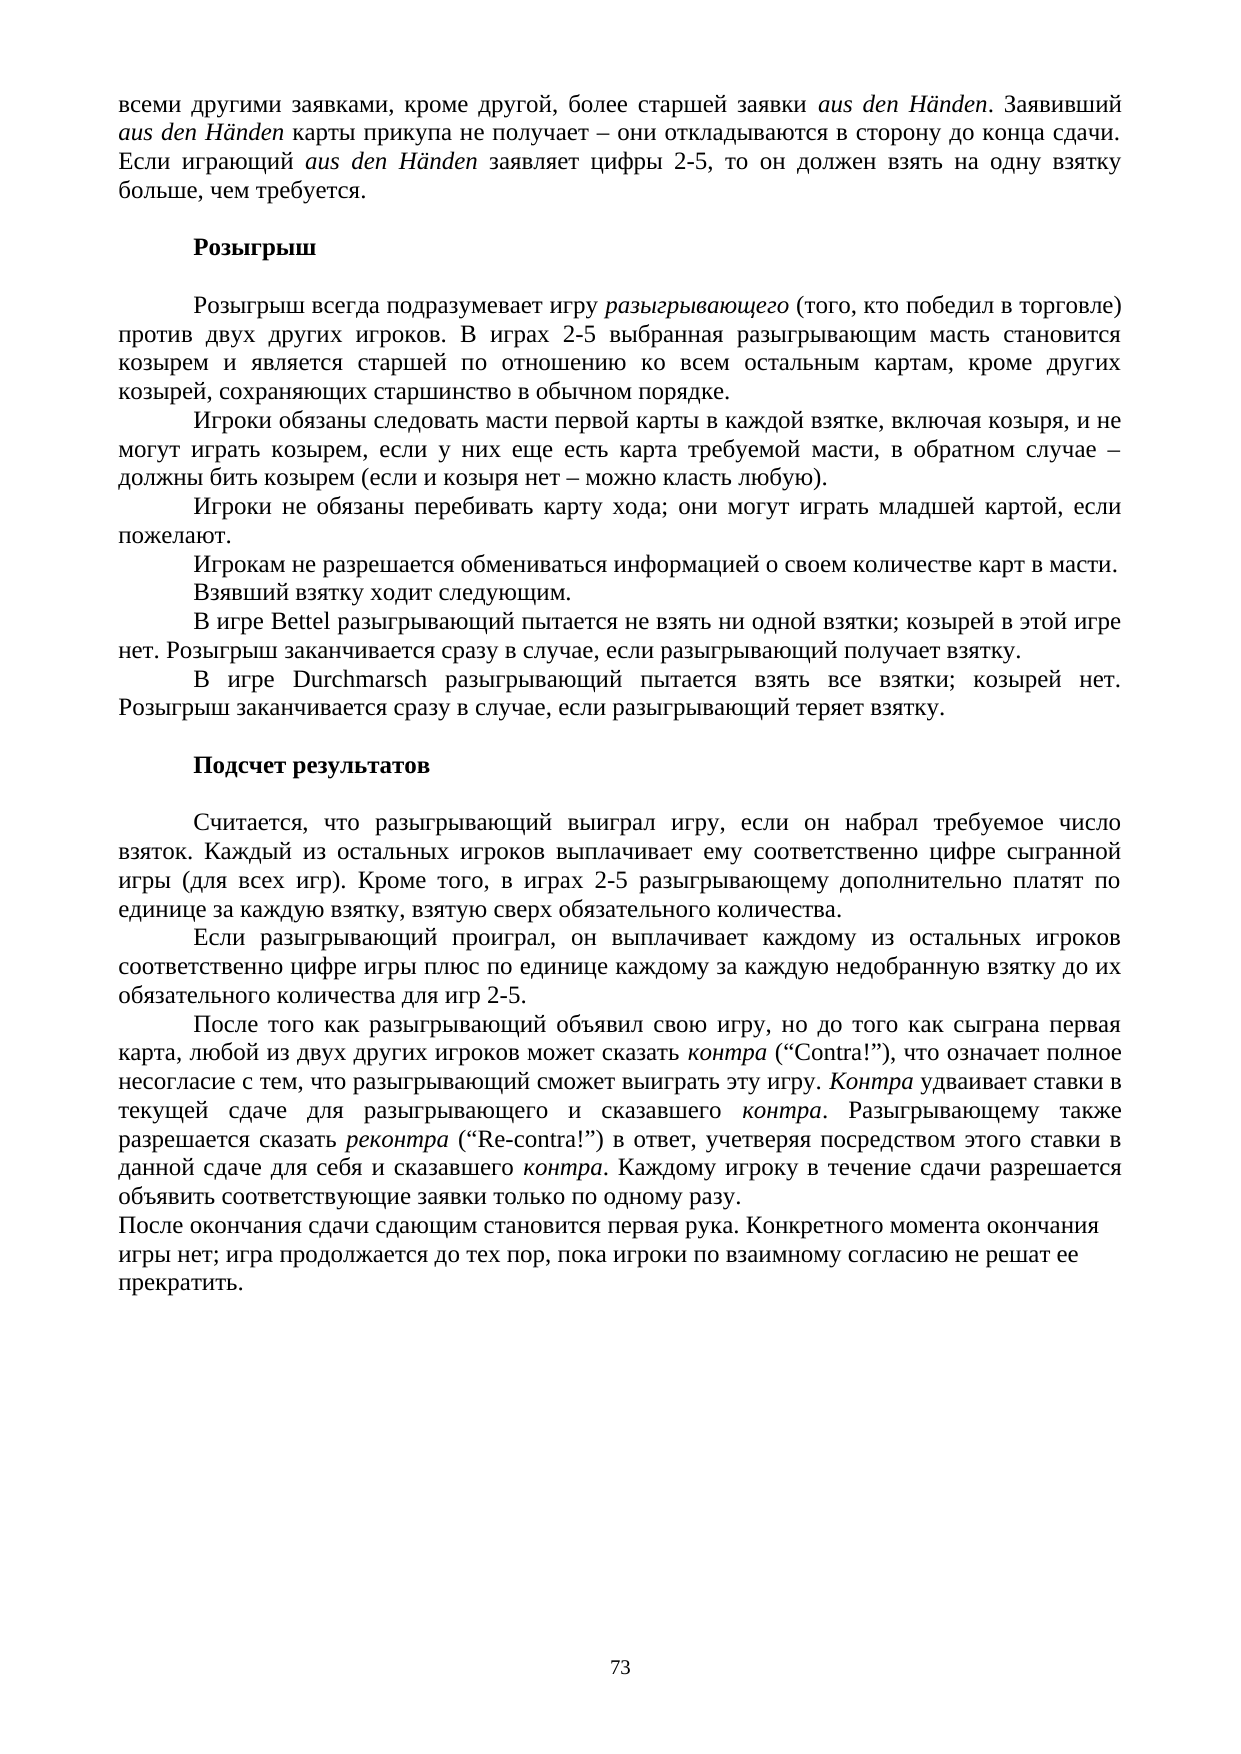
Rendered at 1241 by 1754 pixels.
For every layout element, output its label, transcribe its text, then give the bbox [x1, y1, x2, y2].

text Игроки обязаны следовать масти первой карты в каждой взятке, включая козыря, и не могут играть козырем, если у них еще есть карта требуемой масти, в обратном случае – должны бить козырем (если и козыря нет – можно класть любую). [118, 405, 1122, 491]
text После того как разыгрывающий объявил свою игру, но до того как сыграна первая карта, любой из двух других игроков может сказать контра (“Contra!”), что означает полное несогласие с тем, что разыгрывающий сможет выиграть эту игру. Контра удваивает ставки в текущей сдаче для разыгрывающего и сказавшего контра. Разыгрывающему также разрешается сказать реконтра (“Re-contra!”) в ответ, учетверяя посредством этого ставки в данной сдаче для себя и сказавшего контра. Каждому игроку в течение сдачи разрешается объявить соответствующие заявки только по одному разу. [118, 1009, 1122, 1210]
text Игрокам не разрешается обмениваться информацией о своем количестве карт в масти. [118, 549, 1122, 577]
text В игре Durchmarsch разыгрывающий пытается взять все взятки; козырей нет. Розыгрыш заканчивается сразу в случае, если разыгрывающий теряет взятку. [118, 664, 1122, 721]
text После окончания сдачи сдающим становится первая рука. Конкретного момента окончания игры нет; игра продолжается до тех пор, пока игроки по взаимному согласию не решат ее прекратить. [118, 1210, 1122, 1296]
text В игре Bettel разыгрывающий пытается не взять ни одной взятки; козырей в этой игре нет. Розыгрыш заканчивается сразу в случае, если разыгрывающий получает взятку. [118, 606, 1122, 664]
text Игроки не обязаны перебивать карту хода; они могут играть младшей картой, если пожелают. [118, 491, 1122, 549]
text Взявший взятку ходит следующим. [118, 577, 1122, 606]
subtitle Подсчет результатов [118, 750, 1122, 779]
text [118, 89, 1122, 204]
text Если разыгрывающий проиграл, он выплачивает каждому из остальных игроков соответственно цифре игры плюс по единице каждому за каждую недобранную взятку до их обязательного количества для игр 2-5. [118, 922, 1122, 1009]
subtitle Розыгрыш [118, 232, 1122, 261]
text Розыгрыш всегда подразумевает игру разыгрывающего (того, кто победил в торговле) против двух других игроков. В играх 2-5 выбранная разыгрывающим масть становится козырем и является старшей по отношению ко всем остальным картам, кроме других козырей, сохраняющих старшинство в обычном порядке. [118, 290, 1122, 405]
text Считается, что разыгрывающий выиграл игру, если он набрал требуемое число взяток. Каждый из остальных игроков выплачивает ему соответственно цифре сыгранной игры (для всех игр). Кроме того, в играх 2-5 разыгрывающему дополнительно платят по единице за каждую взятку, взятую сверх обязательного количества. [118, 807, 1122, 922]
